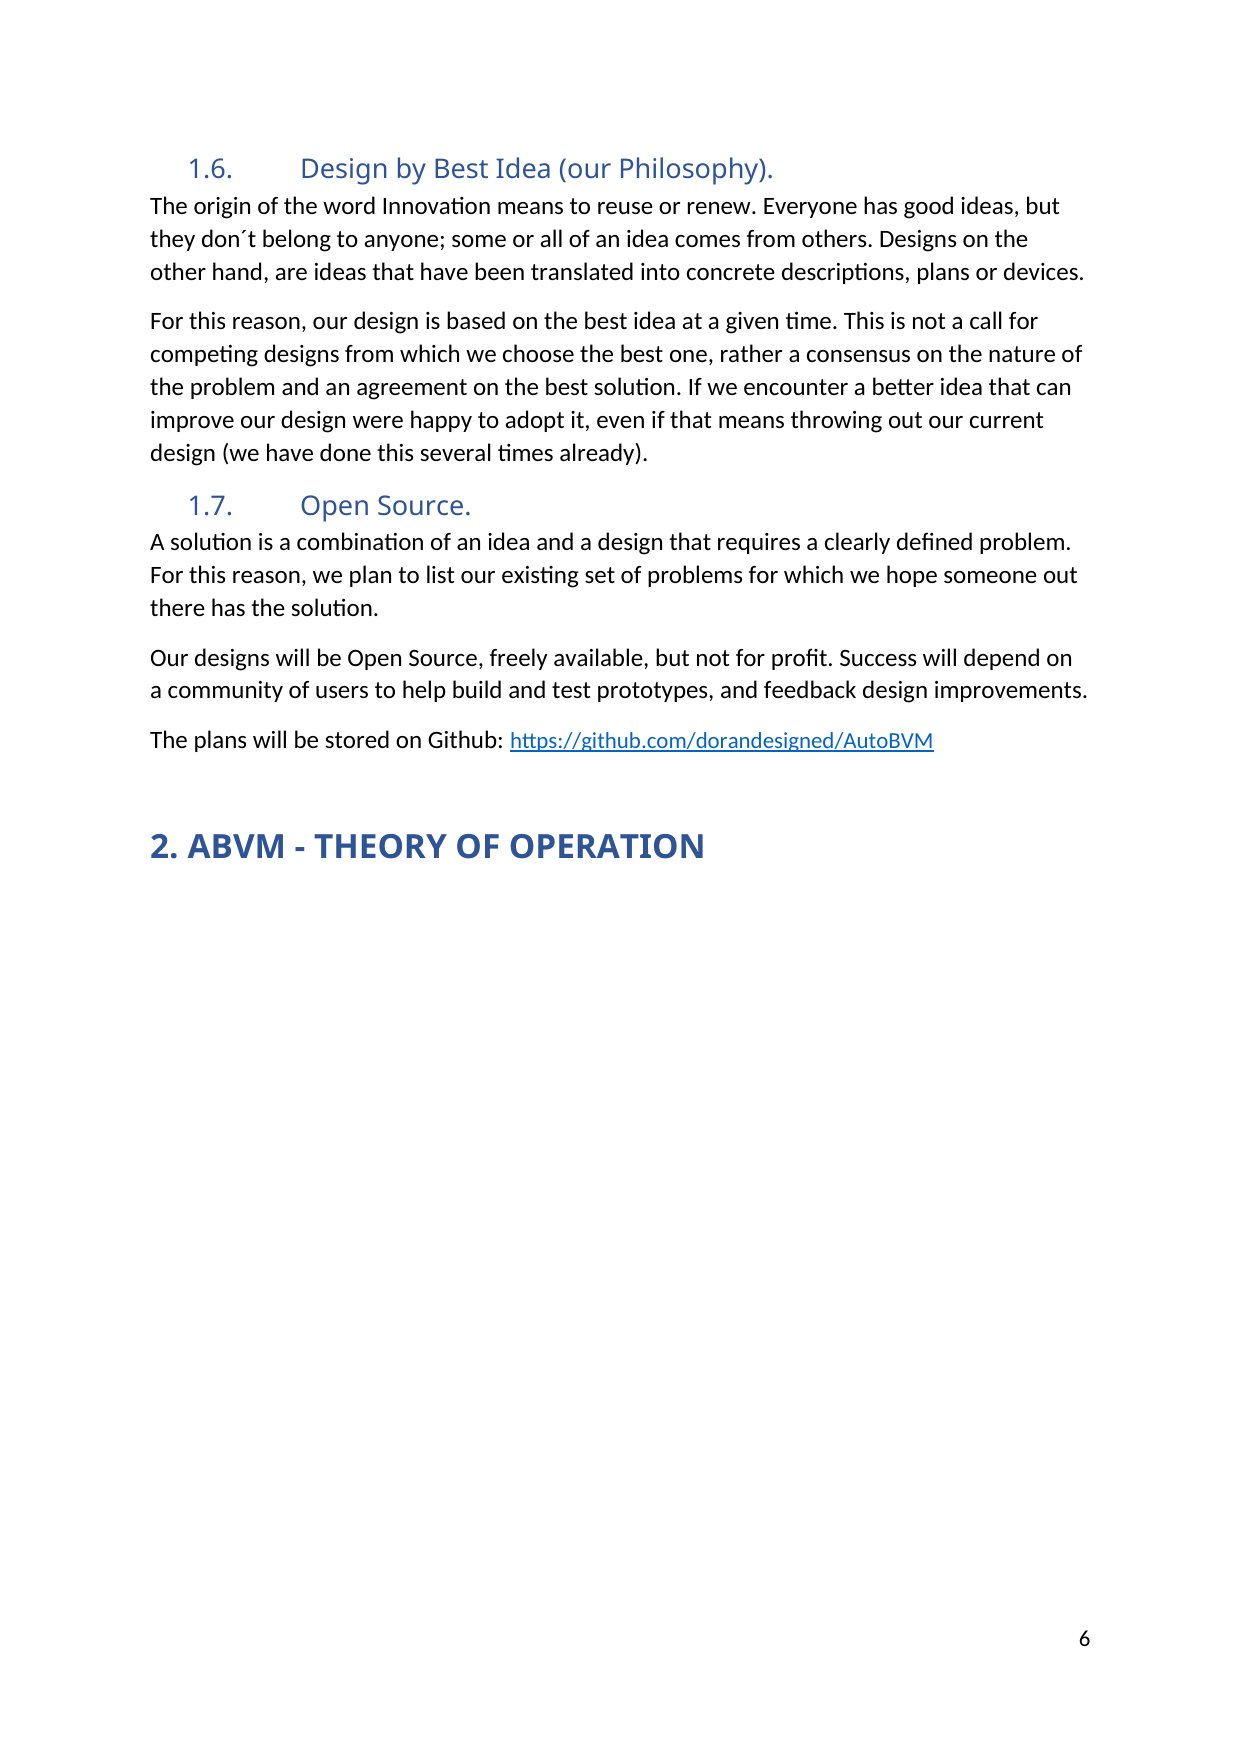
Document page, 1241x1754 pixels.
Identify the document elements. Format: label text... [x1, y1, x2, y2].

subtitle Open Source. [187, 486, 1090, 523]
text A solution is a combination of an idea and a design that requires a clearly defined problem. For this reason, we plan to list our existing set of problems for which we hope someone out there has the solution. [150, 526, 1090, 623]
text Our designs will be Open Source, freely available, but not for profit. Success will depend on a community of users to help build and test prototypes, and feedback design improvements. [150, 642, 1090, 705]
text For this reason, our design is based on the best idea at a given time. This is not a call for competing designs from which we choose the best one, rather a consensus on the nature of the problem and an agreement on the best solution. If we encounter a better idea that can improve our design were happy to adopt it, even if that means throwing out our current design (we have done this several times already). [150, 305, 1090, 467]
subtitle ABVM - THEORY OF OPERATION [150, 823, 1090, 869]
subtitle Design by Best Idea (our Philosophy). [187, 150, 1090, 187]
text The plans will be stored on Github: https://github.com/dorandesigned/AutoBVM [150, 724, 1090, 755]
text The origin of the word Innovation means to reuse or renew. Everyone has good ideas, but they don´t belong to anyone; some or all of an idea comes from others. Designs on the other hand, are ideas that have been translated into concrete descriptions, plans or devices. [150, 190, 1090, 286]
